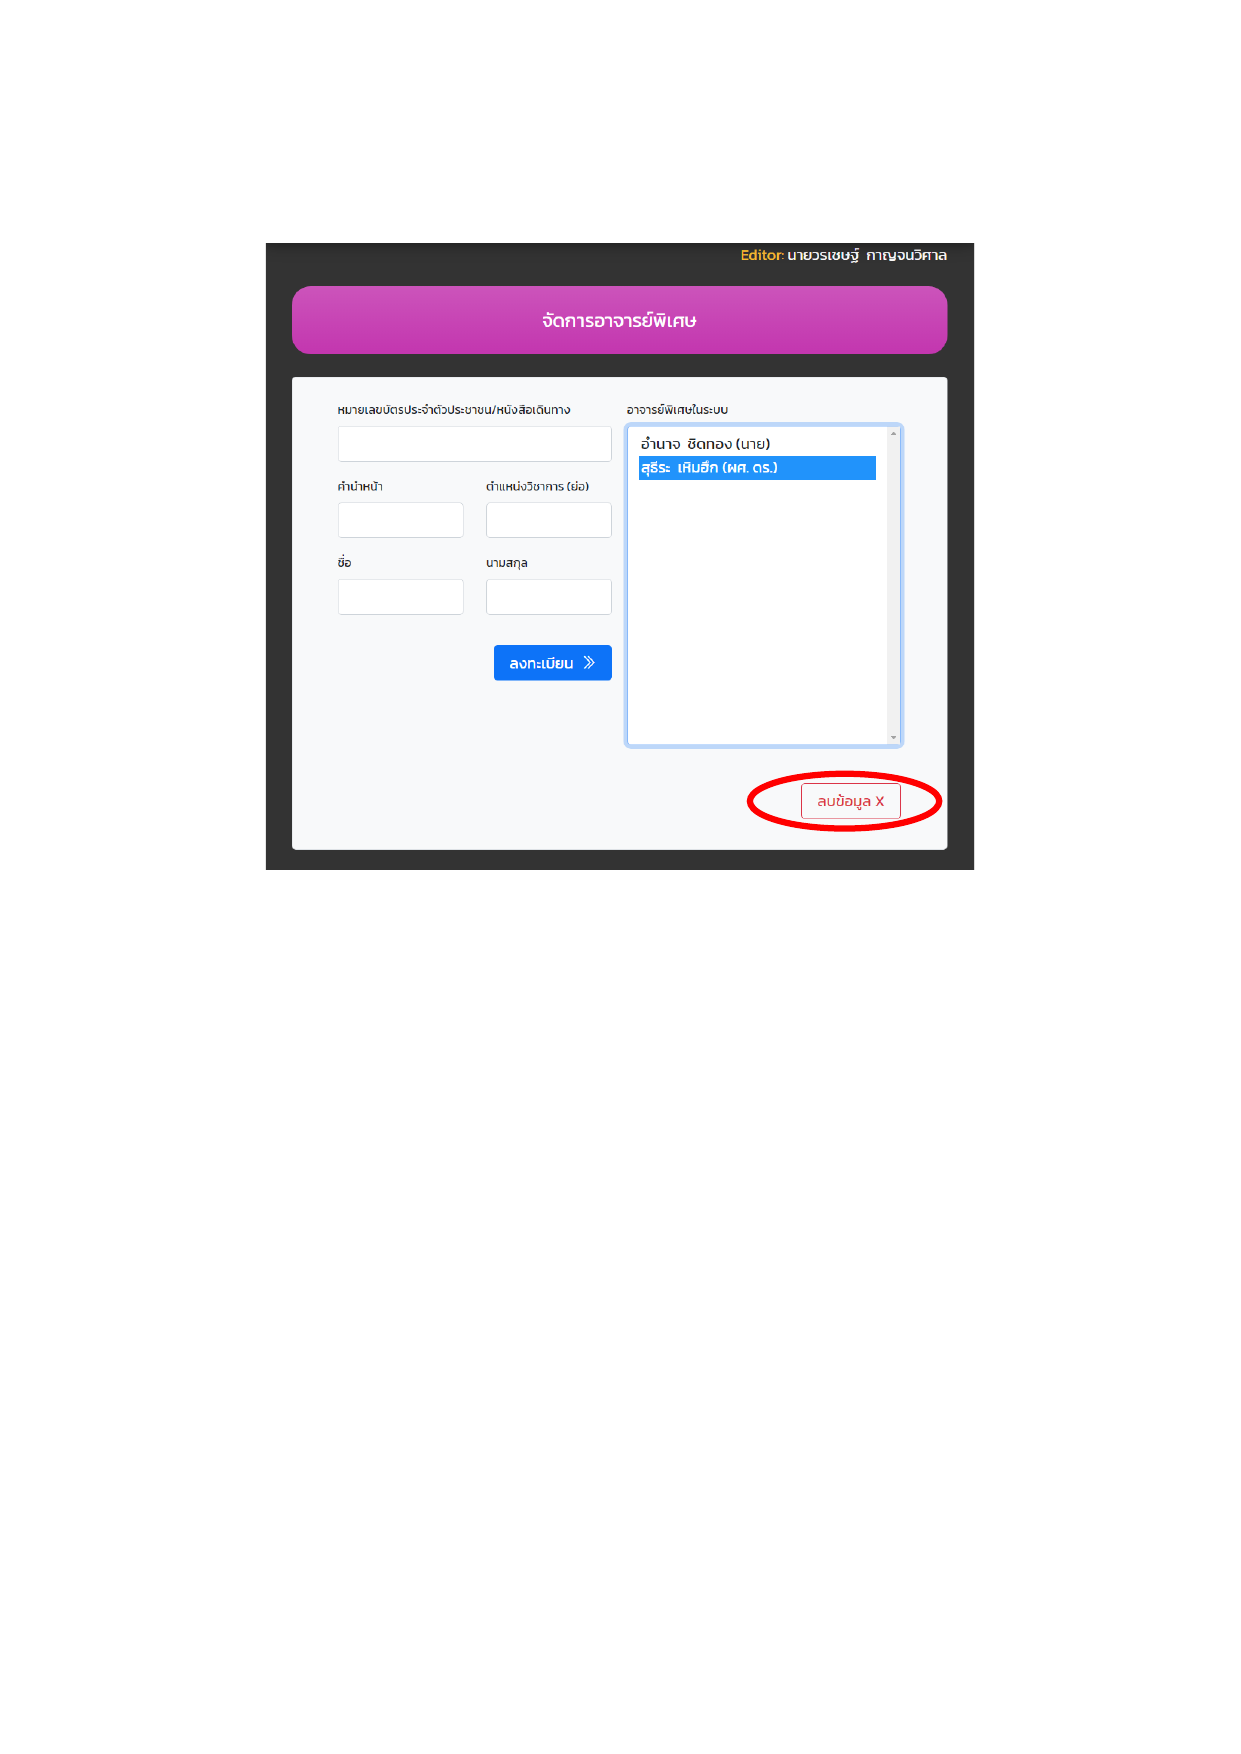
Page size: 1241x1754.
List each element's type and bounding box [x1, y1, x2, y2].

picture [265, 243, 975, 870]
